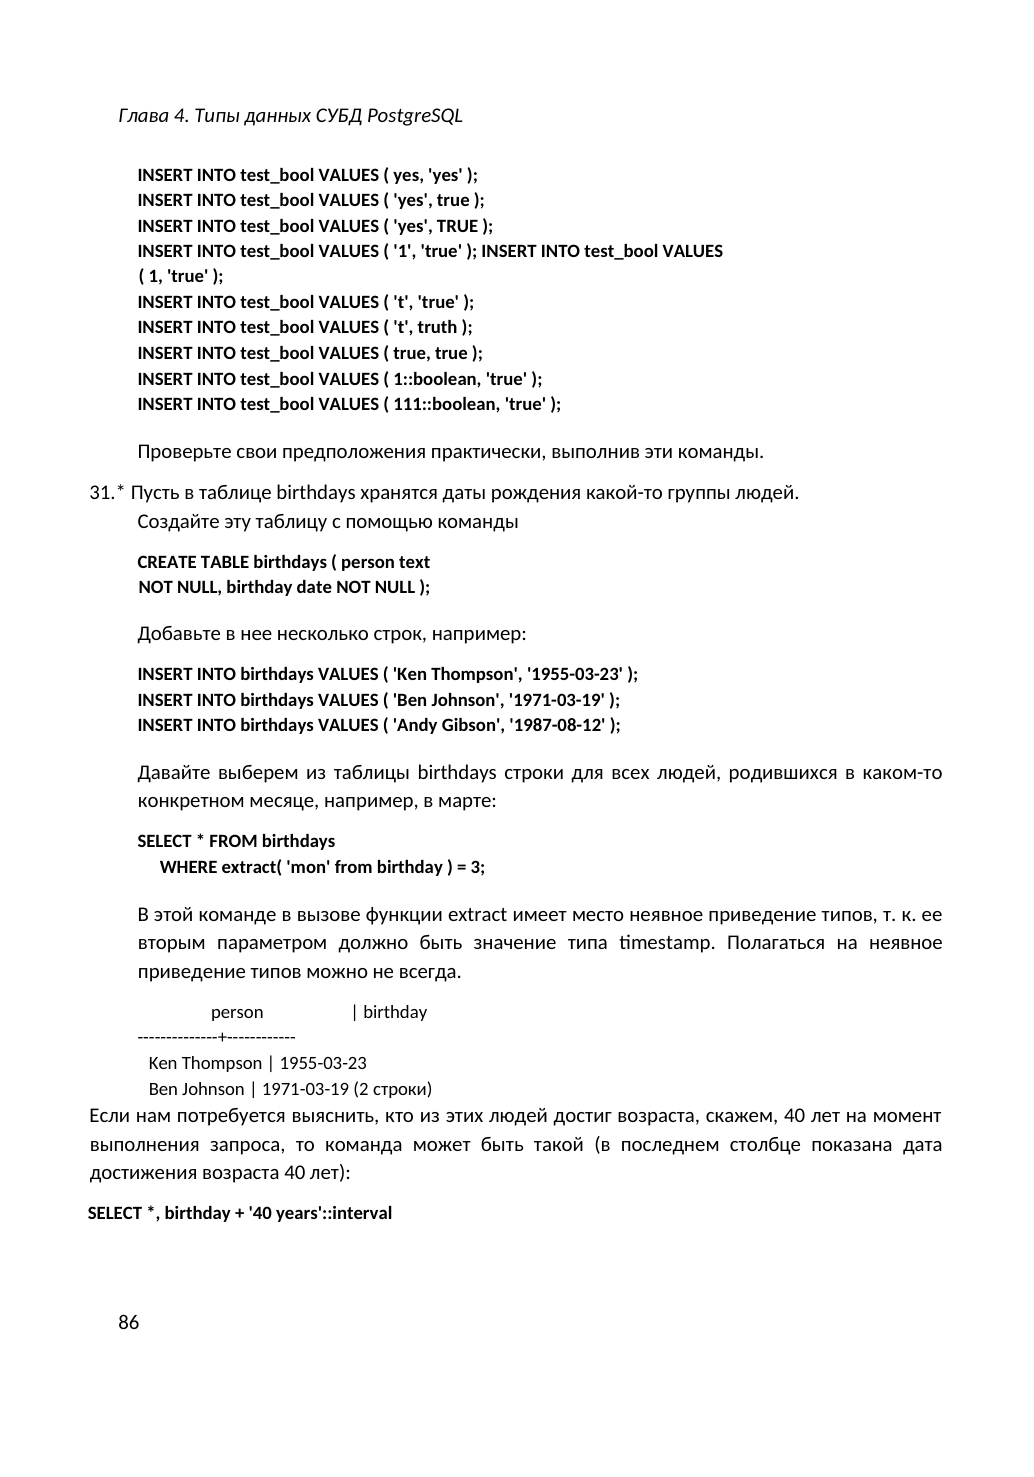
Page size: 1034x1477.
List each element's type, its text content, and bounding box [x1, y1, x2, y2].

text Создайте эту таблицу с помощью команды [137, 508, 944, 534]
text --------------+------------ [137, 1026, 943, 1049]
text CREATE TABLE birthdays ( person text NOT NULL, birthday date NOT NULL ); [137, 550, 450, 598]
text INSERT INTO test_bool VALUES ( 'yes', true ); [137, 188, 943, 211]
text INSERT INTO test_bool VALUES ( 'yes', TRUE ); [137, 214, 943, 237]
text INSERT INTO test_bool VALUES ( true, true ); [137, 341, 943, 364]
text INSERT INTO test_bool VALUES ( 1::boolean, 'true' ); [137, 367, 943, 390]
text person | birthday [88, 1000, 945, 1023]
text Ben Johnson | 1971-03-19 (2 строки) [137, 1077, 484, 1100]
text INSERT INTO test_bool VALUES ( 111::boolean, 'true' ); [137, 392, 943, 415]
text Добавьте в нее несколько строк, например: [137, 621, 944, 646]
text INSERT INTO test_bool VALUES ( 't', truth ); [137, 316, 943, 339]
text Ken Thompson | 1955-03-23 [148, 1051, 943, 1074]
text INSERT INTO birthdays VALUES ( 'Ken Thompson', '1955-03-23' ); [137, 662, 943, 685]
text В этой команде в вызове функции extract имеет место неявное приведение типов, т. к. ее вторым параметром должно быть значение типа timestamp. Полагаться на неявное приведение типов можно не всегда. [137, 901, 944, 983]
text INSERT INTO birthdays VALUES ( 'Andy Gibson', '1987-08-12' ); [137, 713, 943, 736]
text INSERT INTO test_bool VALUES ( '1', 'true' ); INSERT INTO test_bool VALUES ( 1, 'true' ); [137, 239, 742, 288]
text INSERT INTO test_bool VALUES ( 't', 'true' ); [137, 290, 943, 313]
text Если нам потребуется выяснить, кто из этих людей достиг возраста, скажем, 40 лет на момент выполнения запроса, то команда может быть такой (в последнем столбце показана дата достижения возраста 40 лет): [89, 1102, 944, 1185]
text SELECT * FROM birthdays [137, 829, 943, 852]
text SELECT *, birthday + '40 years'::interval [88, 1201, 943, 1224]
text INSERT INTO birthdays VALUES ( 'Ben Johnson', '1971-03-19' ); [137, 688, 943, 711]
text 31.* Пусть в таблице birthdays хранятся даты рождения какой-то группы людей. [89, 479, 944, 505]
text Давайте выберем из таблицы birthdays строки для всех людей, родившихся в каком-то конкретном месяце, например, в марте: [137, 759, 944, 813]
text Проверьте свои предположения практически, выполнив эти команды. [137, 438, 944, 463]
text WHERE extract( 'mon' from birthday ) = 3; [159, 855, 943, 878]
text INSERT INTO test_bool VALUES ( yes, 'yes' ); [137, 163, 943, 186]
